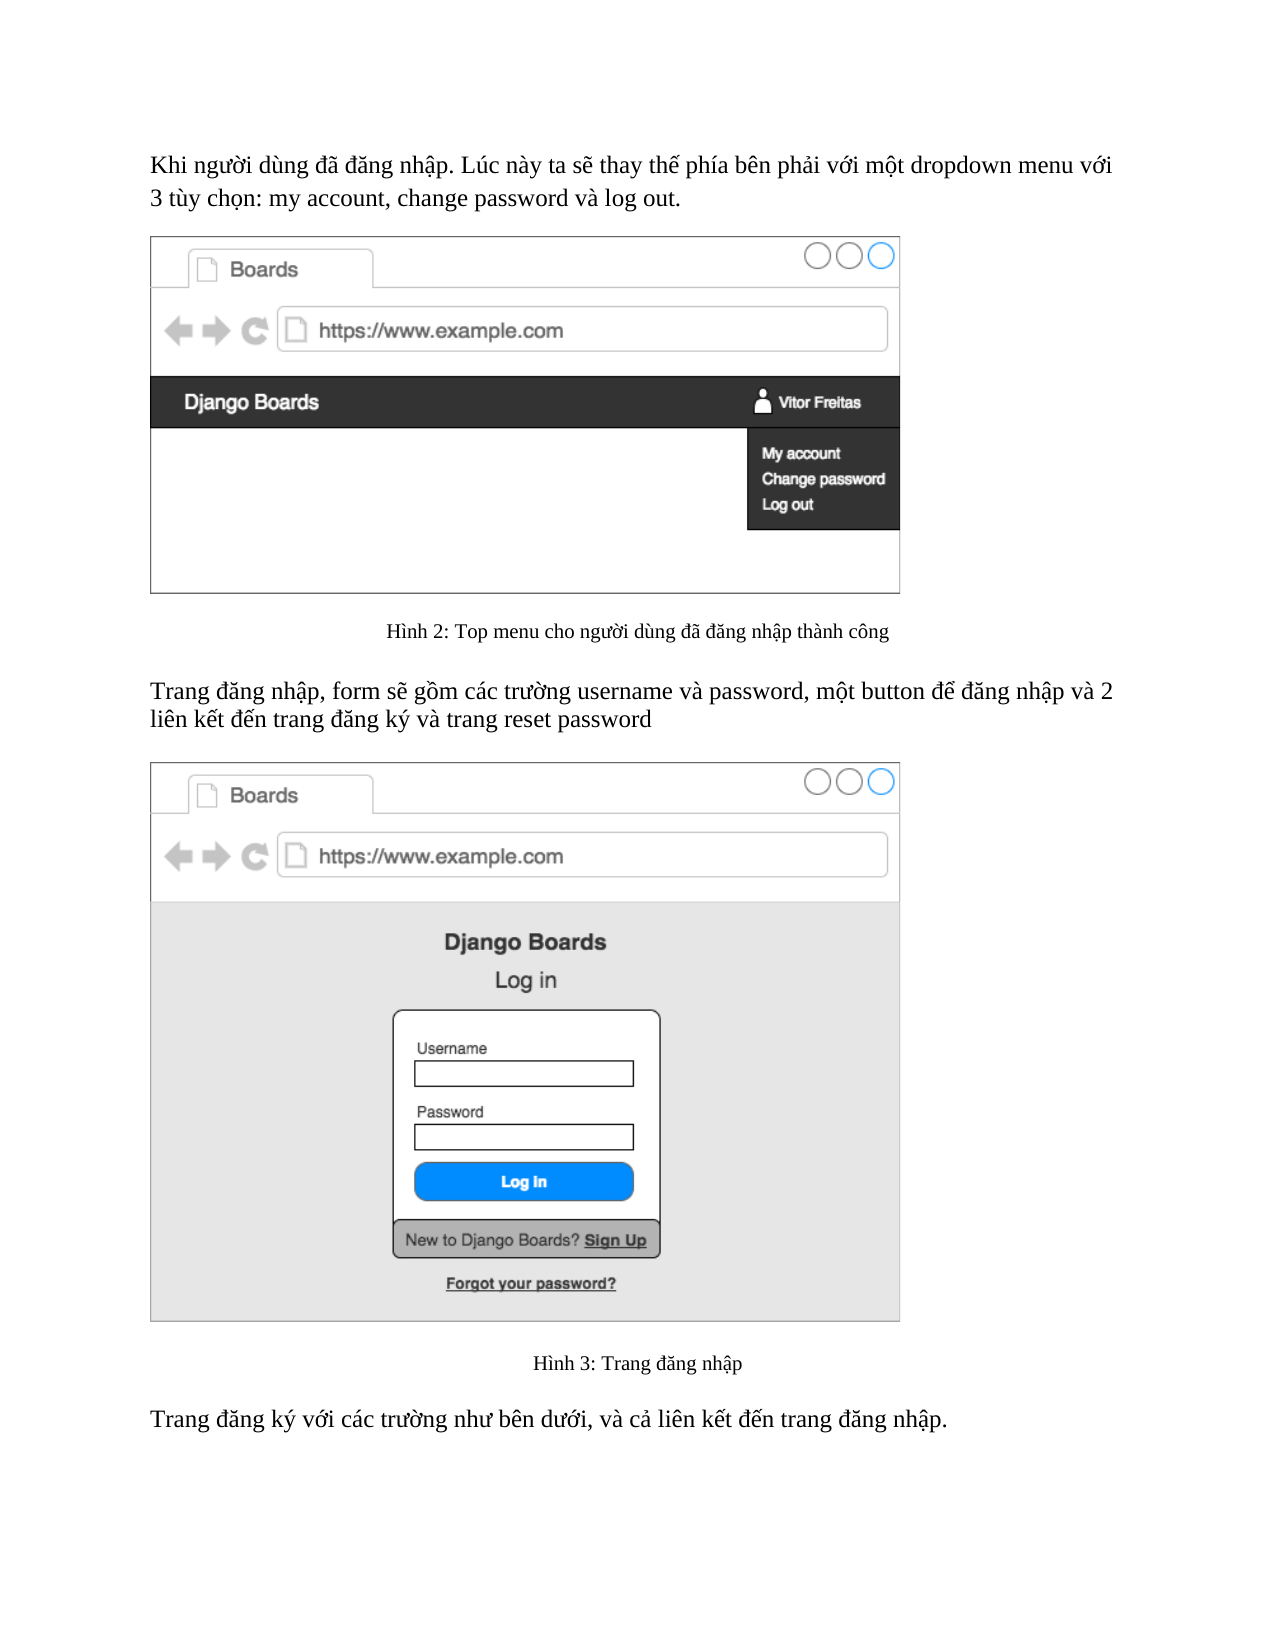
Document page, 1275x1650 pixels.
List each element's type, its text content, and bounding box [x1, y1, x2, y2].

picture [150, 236, 901, 594]
text Hình 2: Top menu cho người dùng đã đăng nhập thành công [150, 619, 1125, 643]
picture [150, 762, 901, 1322]
text Hình 3: Trang đăng nhập [150, 1351, 1125, 1375]
text Trang đăng ký với các trường như bên dưới, và cả liên kết đến trang đăng nhập. [150, 1404, 1125, 1433]
text Trang đăng nhập, form sẽ gồm các trường username và password, một button để đăng nhập và 2 liên kết đến trang đăng ký và trang reset password [150, 676, 1125, 733]
text Khi người dùng đã đăng nhập. Lúc này ta sẽ thay thế phía bên phải với một dropdown menu với 3 tùy chọn: my account, change password và log out. [150, 150, 1125, 212]
